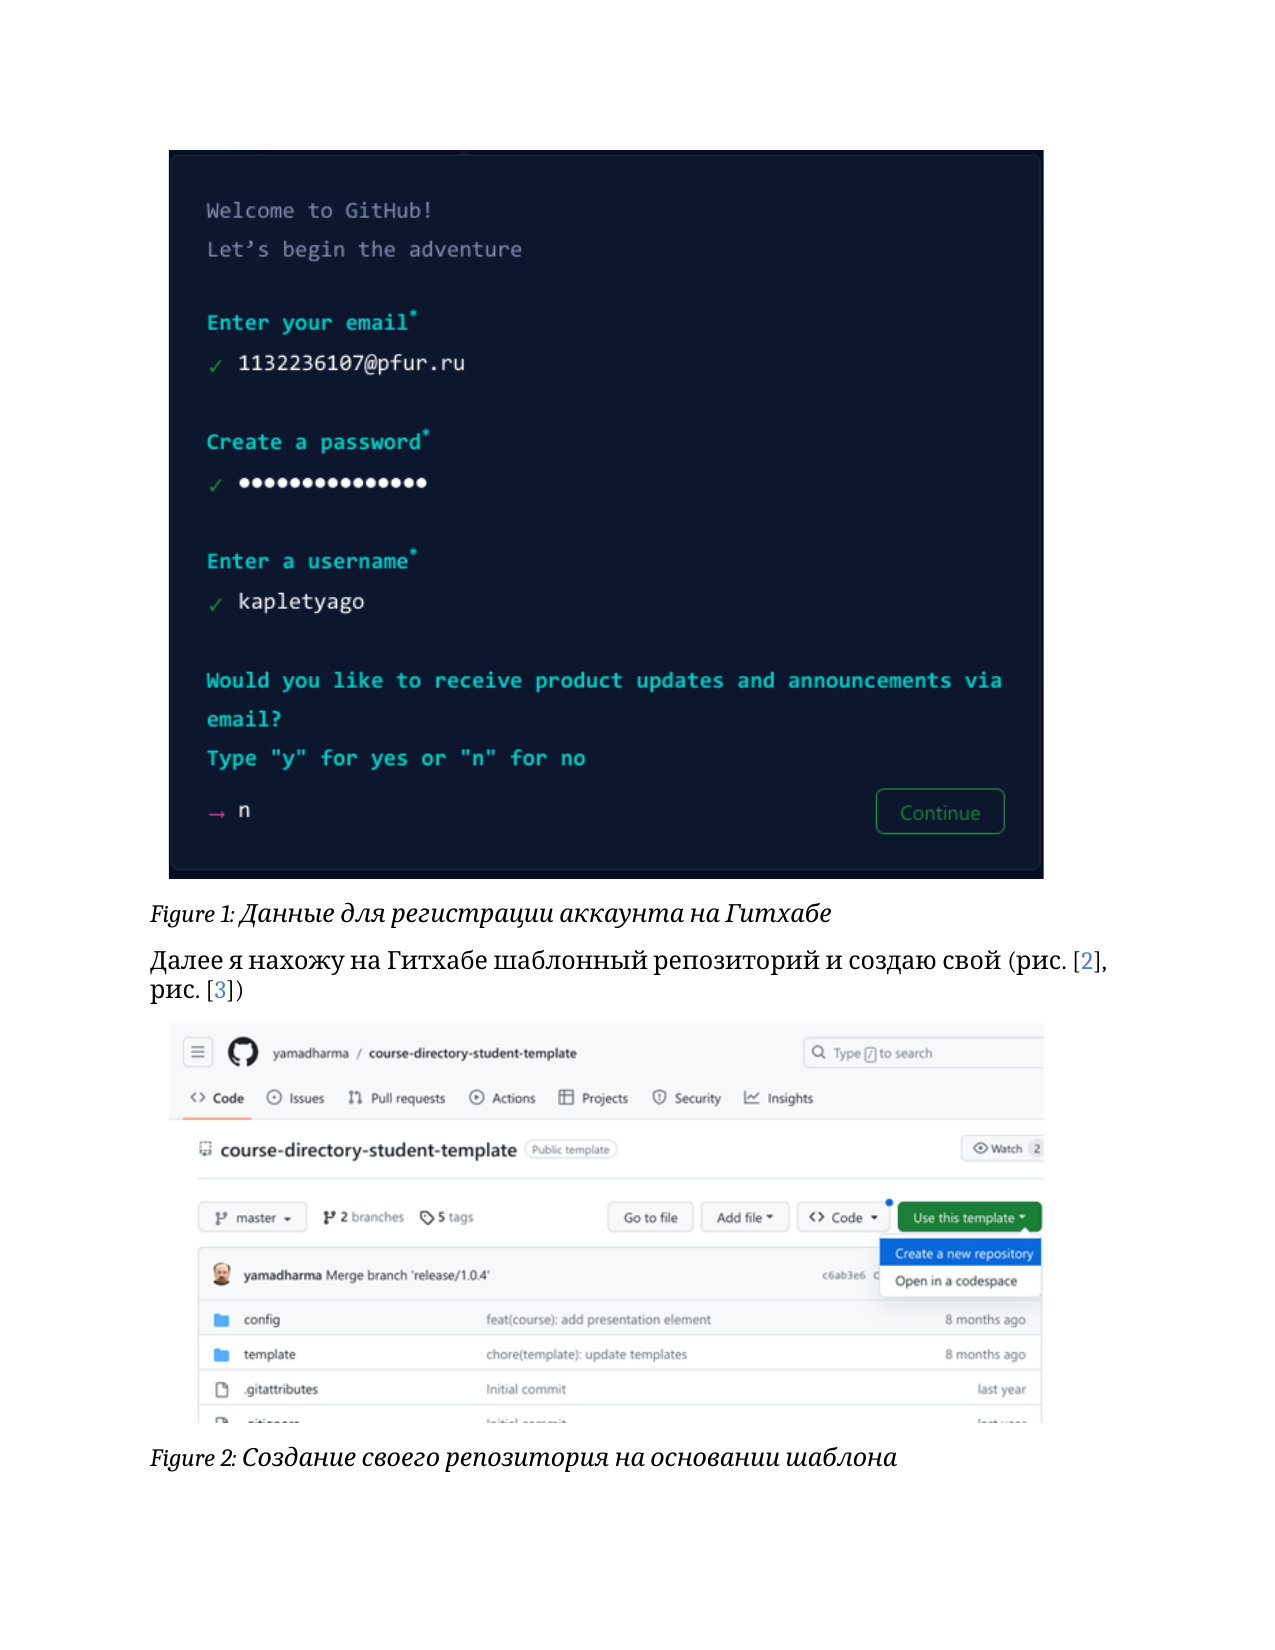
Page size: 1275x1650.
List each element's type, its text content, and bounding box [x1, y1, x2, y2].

picture [168, 150, 1044, 879]
picture [168, 1023, 1044, 1423]
text Figure 2: Создание своего репозитория на основании шаблона [150, 1443, 1125, 1472]
text Figure 1: Данные для регистрации аккаунта на Гитхабе [150, 899, 1125, 928]
text Далее я нахожу на Гитхабе шаблонный репозиторий и создаю свой (рис. [2], рис. [3]) [150, 947, 1125, 1004]
